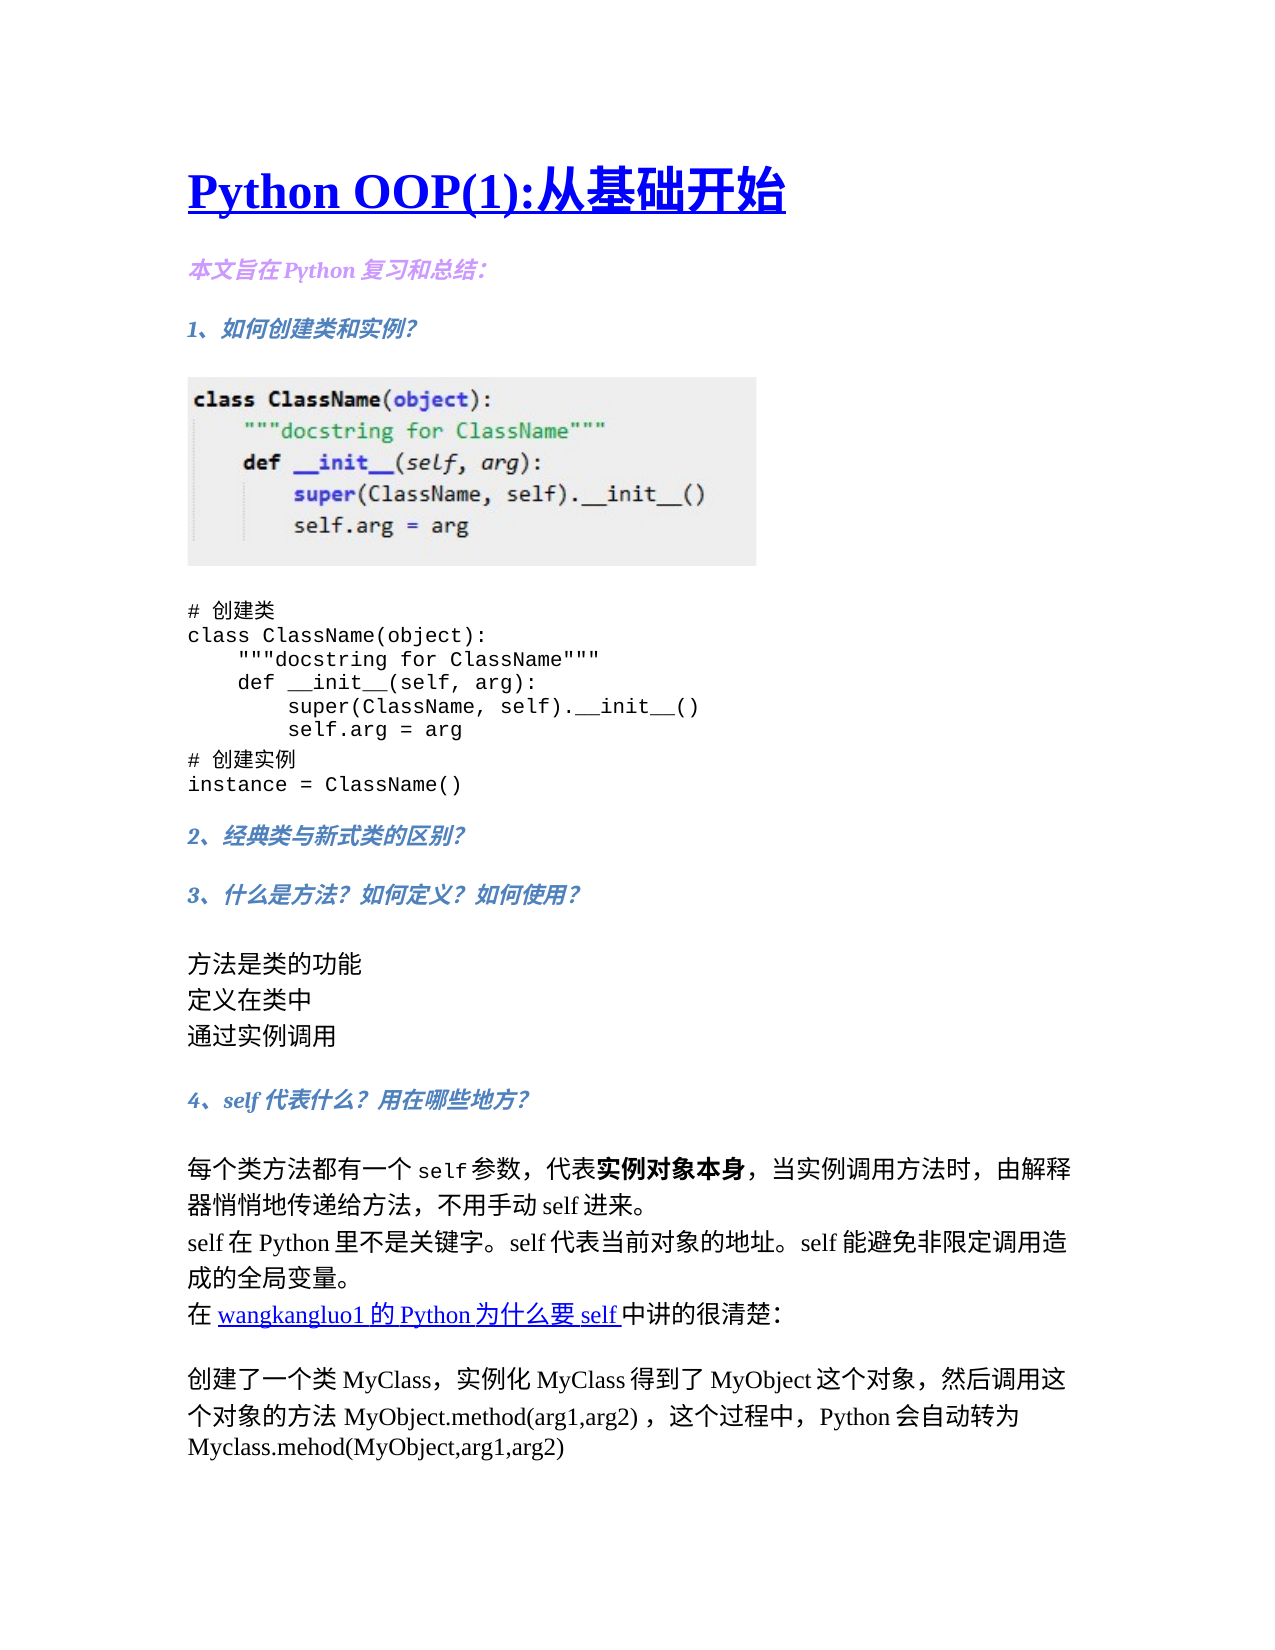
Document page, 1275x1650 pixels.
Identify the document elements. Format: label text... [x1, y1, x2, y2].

picture [187, 377, 757, 566]
text 方法是类的功能 定义在类中 通过实例调用 [187, 944, 1087, 1053]
text class ClassName(object): [187, 625, 1087, 648]
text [187, 1360, 1087, 1461]
subtitle Python OOP(1):从基础开始 [187, 150, 1087, 222]
subtitle 本文旨在Python复习和总结： [187, 252, 1087, 285]
text def __init__(self, arg): [187, 672, 1087, 696]
text instance = ClassName() [187, 773, 1087, 797]
text # 创建实例 [187, 743, 1087, 773]
text self.arg = arg [187, 719, 1087, 743]
text # 创建类 [187, 594, 1087, 625]
text """docstring for ClassName""" [187, 648, 1087, 672]
text 每个类方法都有一个self参数，代表实例对象本身，当实例调用方法时，由解释器悄悄地传递给方法，不用手动self进来。 self在Python里不是关键字。self代表当前对象的地址。self能避免非限定调用造成的全局变量。 在wangkangluo1的Python为什么要self中讲的很清楚： [187, 1149, 1087, 1331]
subtitle 1、如何创建类和实例？ [187, 311, 1087, 344]
subtitle 3、什么是方法？如何定义？如何使用？ [187, 877, 1087, 910]
subtitle 4、self代表什么？用在哪些地方？ [187, 1082, 1087, 1115]
subtitle 2、经典类与新式类的区别？ [187, 818, 1087, 851]
text super(ClassName, self).__init__() [187, 696, 1087, 719]
